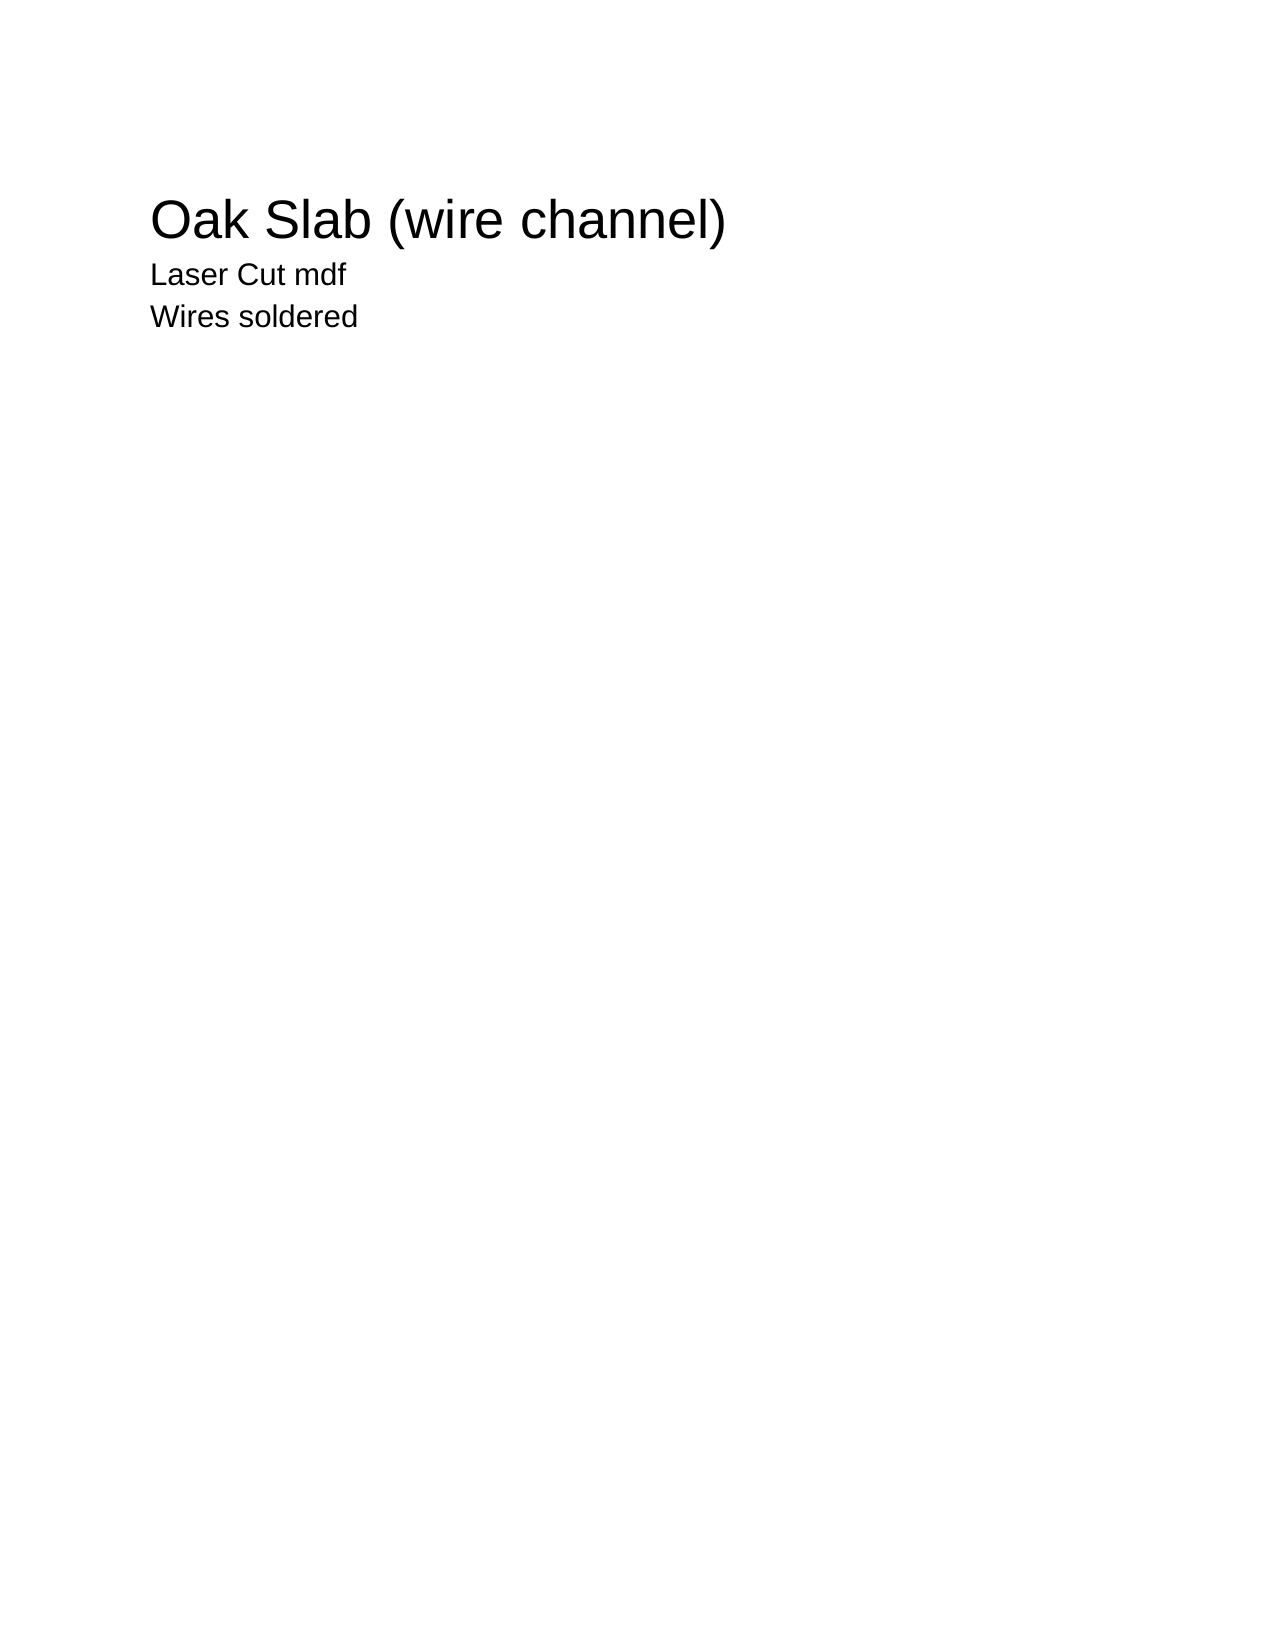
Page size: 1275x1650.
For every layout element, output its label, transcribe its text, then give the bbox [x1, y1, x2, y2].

text Wires soldered [150, 298, 1125, 334]
title Oak Slab (wire channel) [150, 187, 1125, 250]
title Laser Cut mdf [150, 256, 1125, 292]
